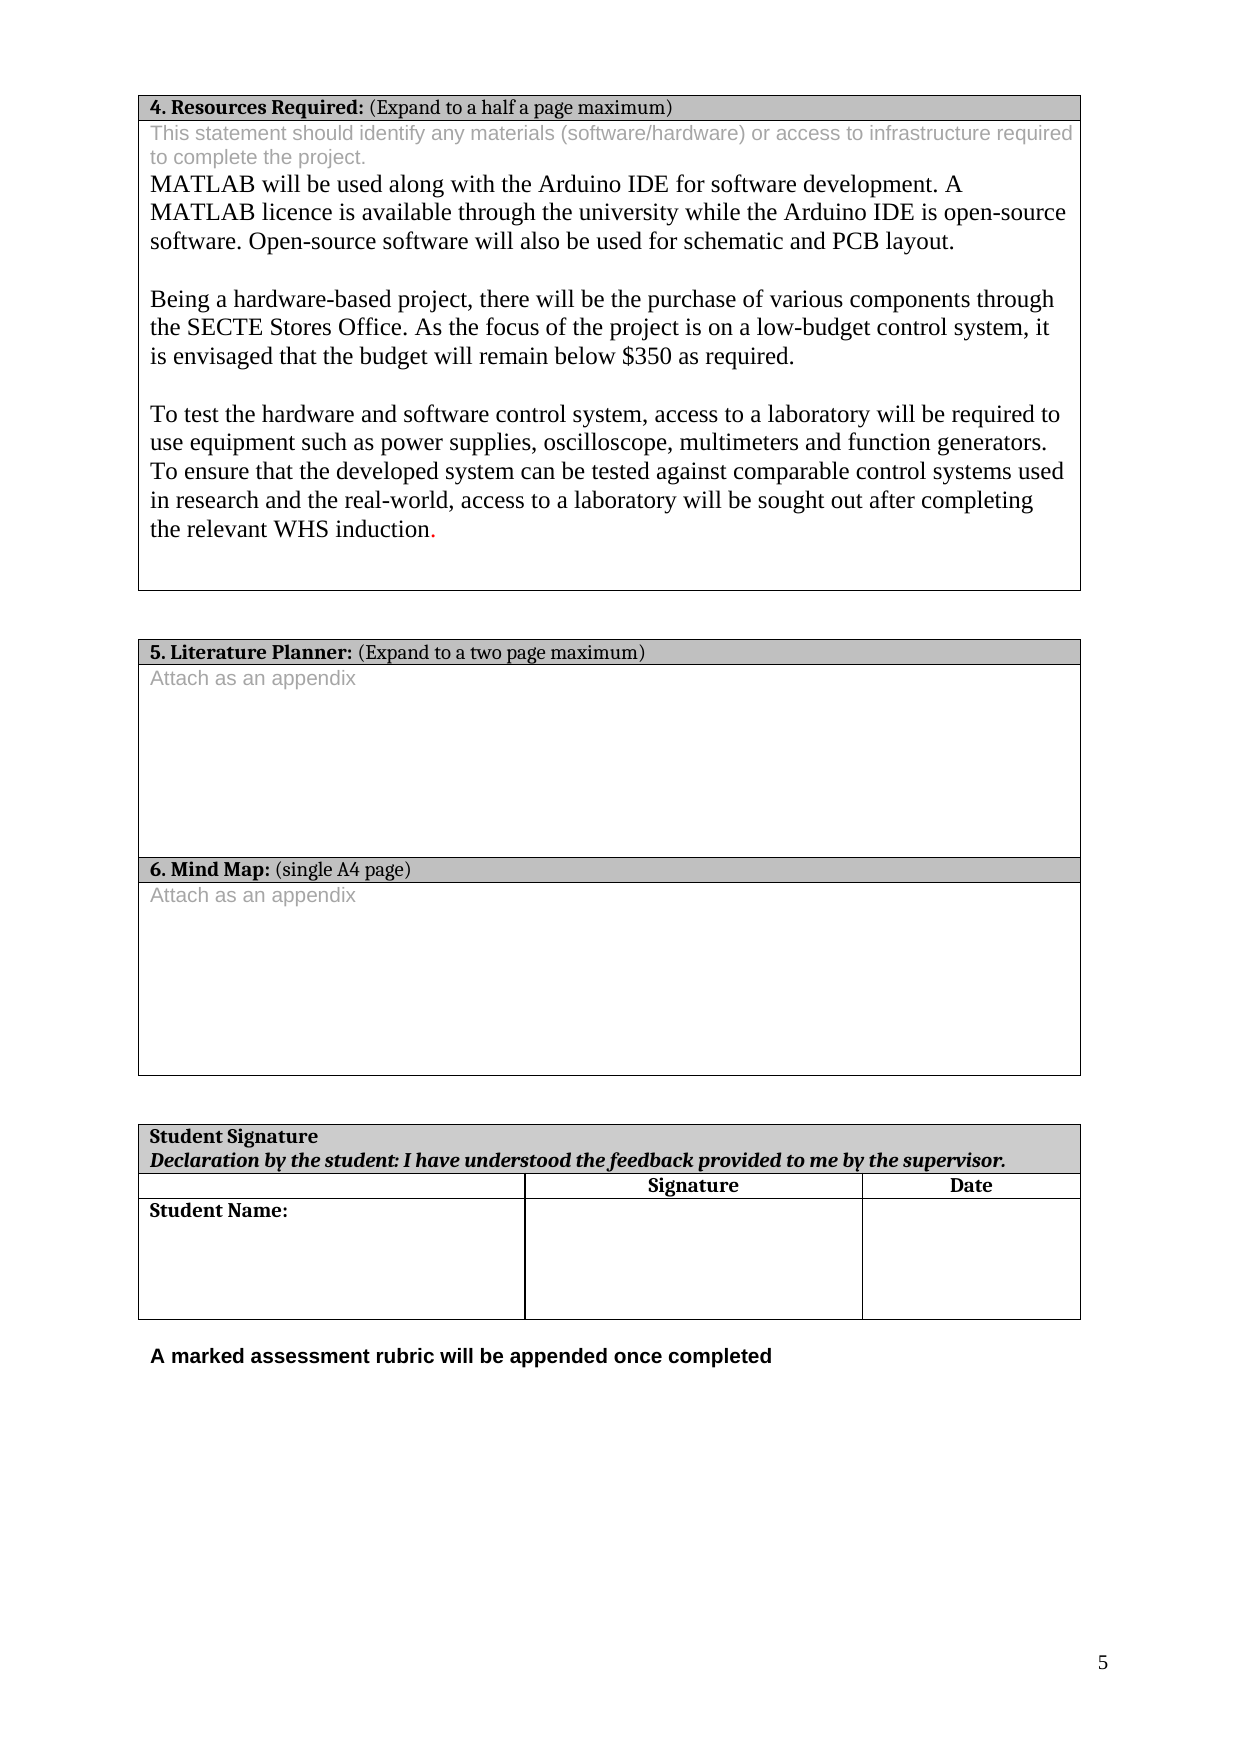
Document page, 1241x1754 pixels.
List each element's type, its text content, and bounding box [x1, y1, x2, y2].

text A marked assessment rubric will be appended once completed [150, 1343, 1108, 1367]
table_cell Date [863, 1174, 1080, 1198]
table_cell Student Name: [139, 1199, 524, 1318]
table_header 4. Resources Required: (Expand to a half a page maximum) [139, 96, 1080, 120]
table_cell Attach as an appendix [139, 665, 1080, 857]
table_cell [526, 1199, 862, 1318]
table_cell [139, 1174, 524, 1198]
table_header Student Signature Declaration by the student: I have understood the feedback provided to me by the supervisor. [139, 1125, 1080, 1173]
table_cell Signature [526, 1174, 862, 1198]
table_cell 6. Mind Map: (single A4 page) [139, 858, 1080, 882]
table_cell [863, 1199, 1080, 1318]
table_header 5. Literature Planner: (Expand to a two page maximum) [139, 640, 1080, 664]
table_cell Attach as an appendix [139, 883, 1080, 1075]
table_cell This statement should identify any materials (software/hardware) or access to infrastructure required to complete the project. MATLAB will be used along with the Arduino IDE for software development. A MATLAB licence is available through the university while the Arduino IDE is open-source software. Open-source software will also be used for schematic and PCB layout. Being a hardware-based project, there will be the purchase of various components through the SECTE Stores Office. As the focus of the project is on a low-budget control system, it is envisaged that the budget will remain below $350 as required. To test the hardware and software control system, access to a laboratory will be required to use equipment such as power supplies, oscilloscope, multimeters and function generators. To ensure that the developed system can be tested against comparable control systems used in research and the real-world, access to a laboratory will be sought out after completing the relevant WHS induction. [139, 121, 1080, 590]
